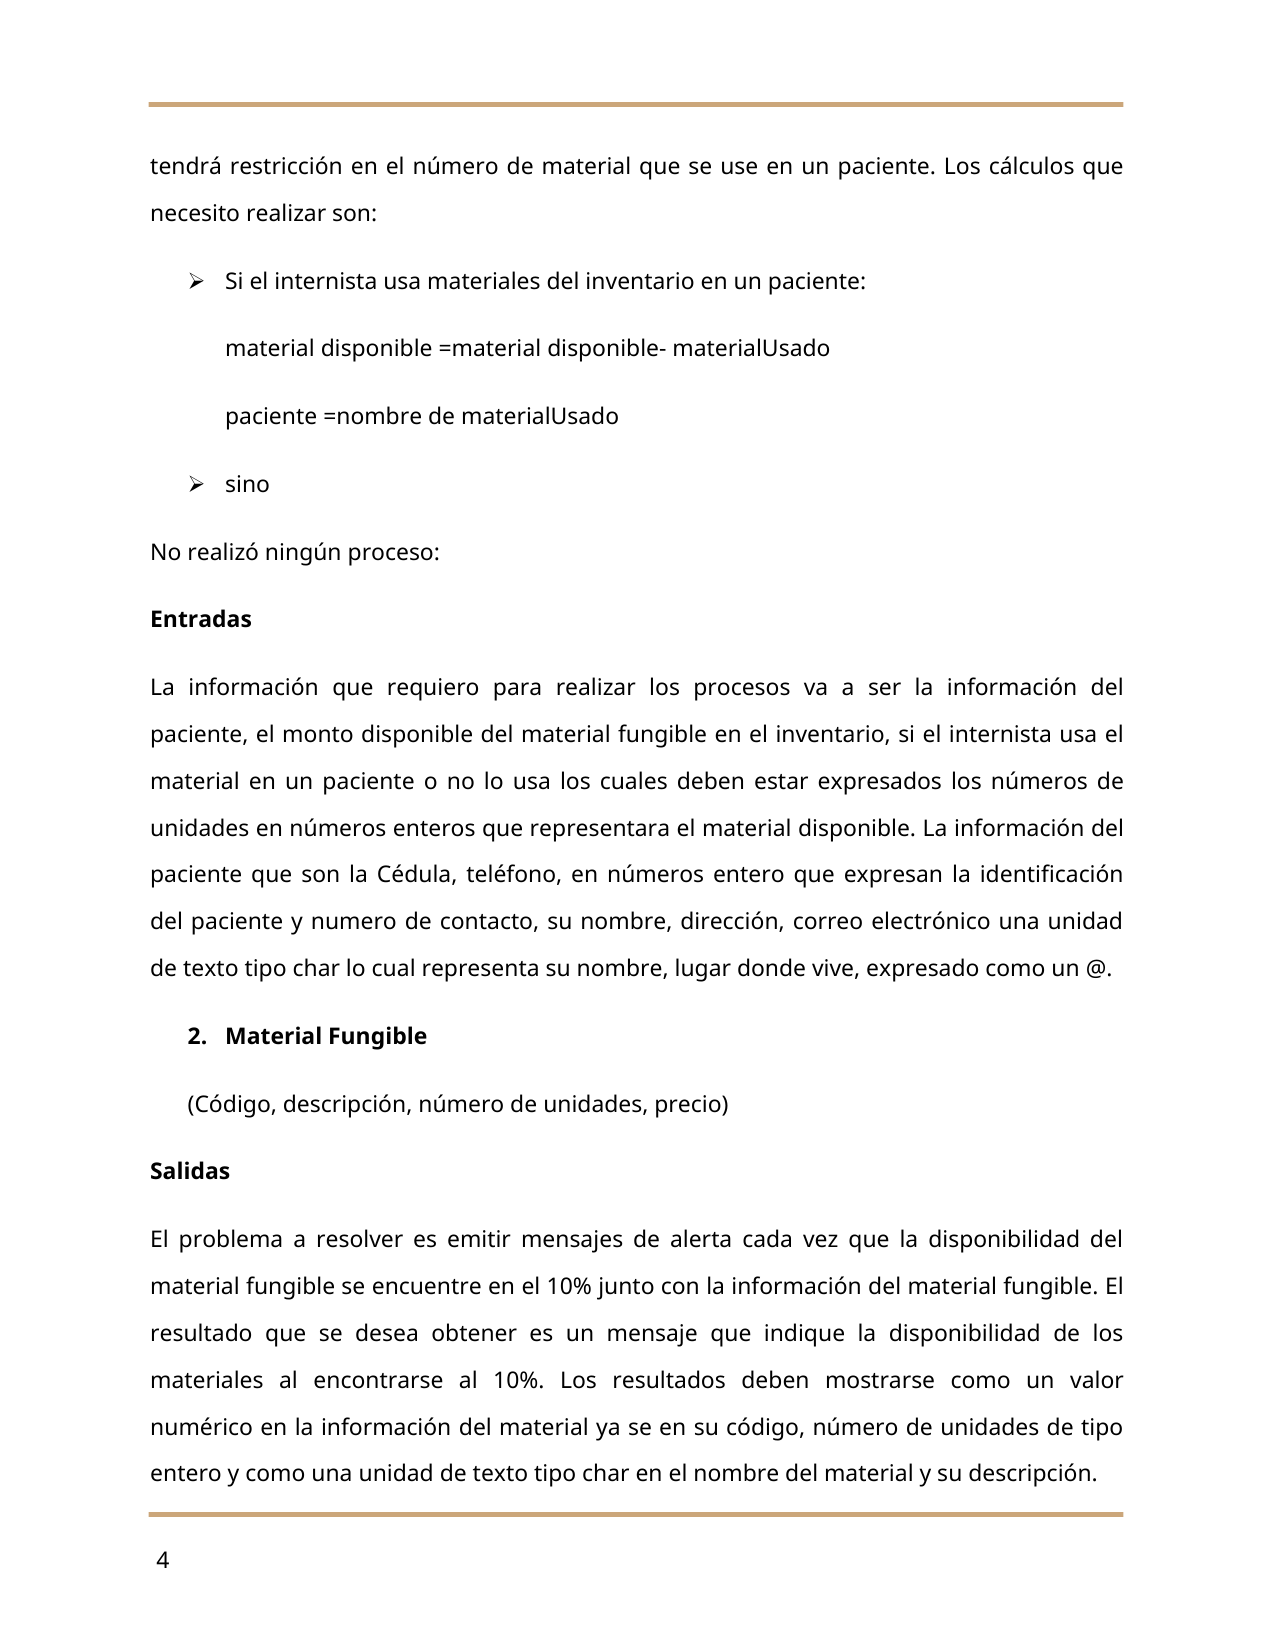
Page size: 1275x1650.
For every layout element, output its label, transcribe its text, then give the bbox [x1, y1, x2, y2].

text El problema a resolver es emitir mensajes de alerta cada vez que la disponibilidad del material fungible se encuentre en el 10% junto con la información del material fungible. El resultado que se desea obtener es un mensaje que indique la disponibilidad de los materiales al encontrarse al 10%. Los resultados deben mostrarse como un valor numérico en la información del material ya se en su código, número de unidades de tipo entero y como una unidad de texto tipo char en el nombre del material y su descripción. [150, 1223, 1125, 1488]
picture [148, 102, 1124, 107]
text No realizó ningún proceso: [150, 535, 1125, 567]
list Material Fungible [187, 1020, 1125, 1051]
list Si el internista usa materiales del inventario en un paciente: [187, 264, 1125, 296]
text La información que requiero para realizar los procesos va a ser la información del paciente, el monto disponible del material fungible en el inventario, si el internista usa el material en un paciente o no lo usa los cuales deben estar expresados los números de unidades en números enteros que representara el material disponible. La información del paciente que son la Cédula, teléfono, en números entero que expresan la identificación del paciente y numero de contacto, su nombre, dirección, correo electrónico una unidad de texto tipo char lo cual representa su nombre, lugar donde vive, expresado como un @. [150, 671, 1125, 983]
text paciente =nombre de materialUsado [150, 400, 1125, 431]
text (Código, descripción, número de unidades, precio) [150, 1087, 1125, 1119]
text material disponible =material disponible- materialUsado [225, 332, 1125, 363]
picture [148, 1512, 1124, 1517]
text Entradas [150, 603, 1125, 634]
text Salidas [150, 1155, 1125, 1186]
list sino [187, 468, 1125, 499]
